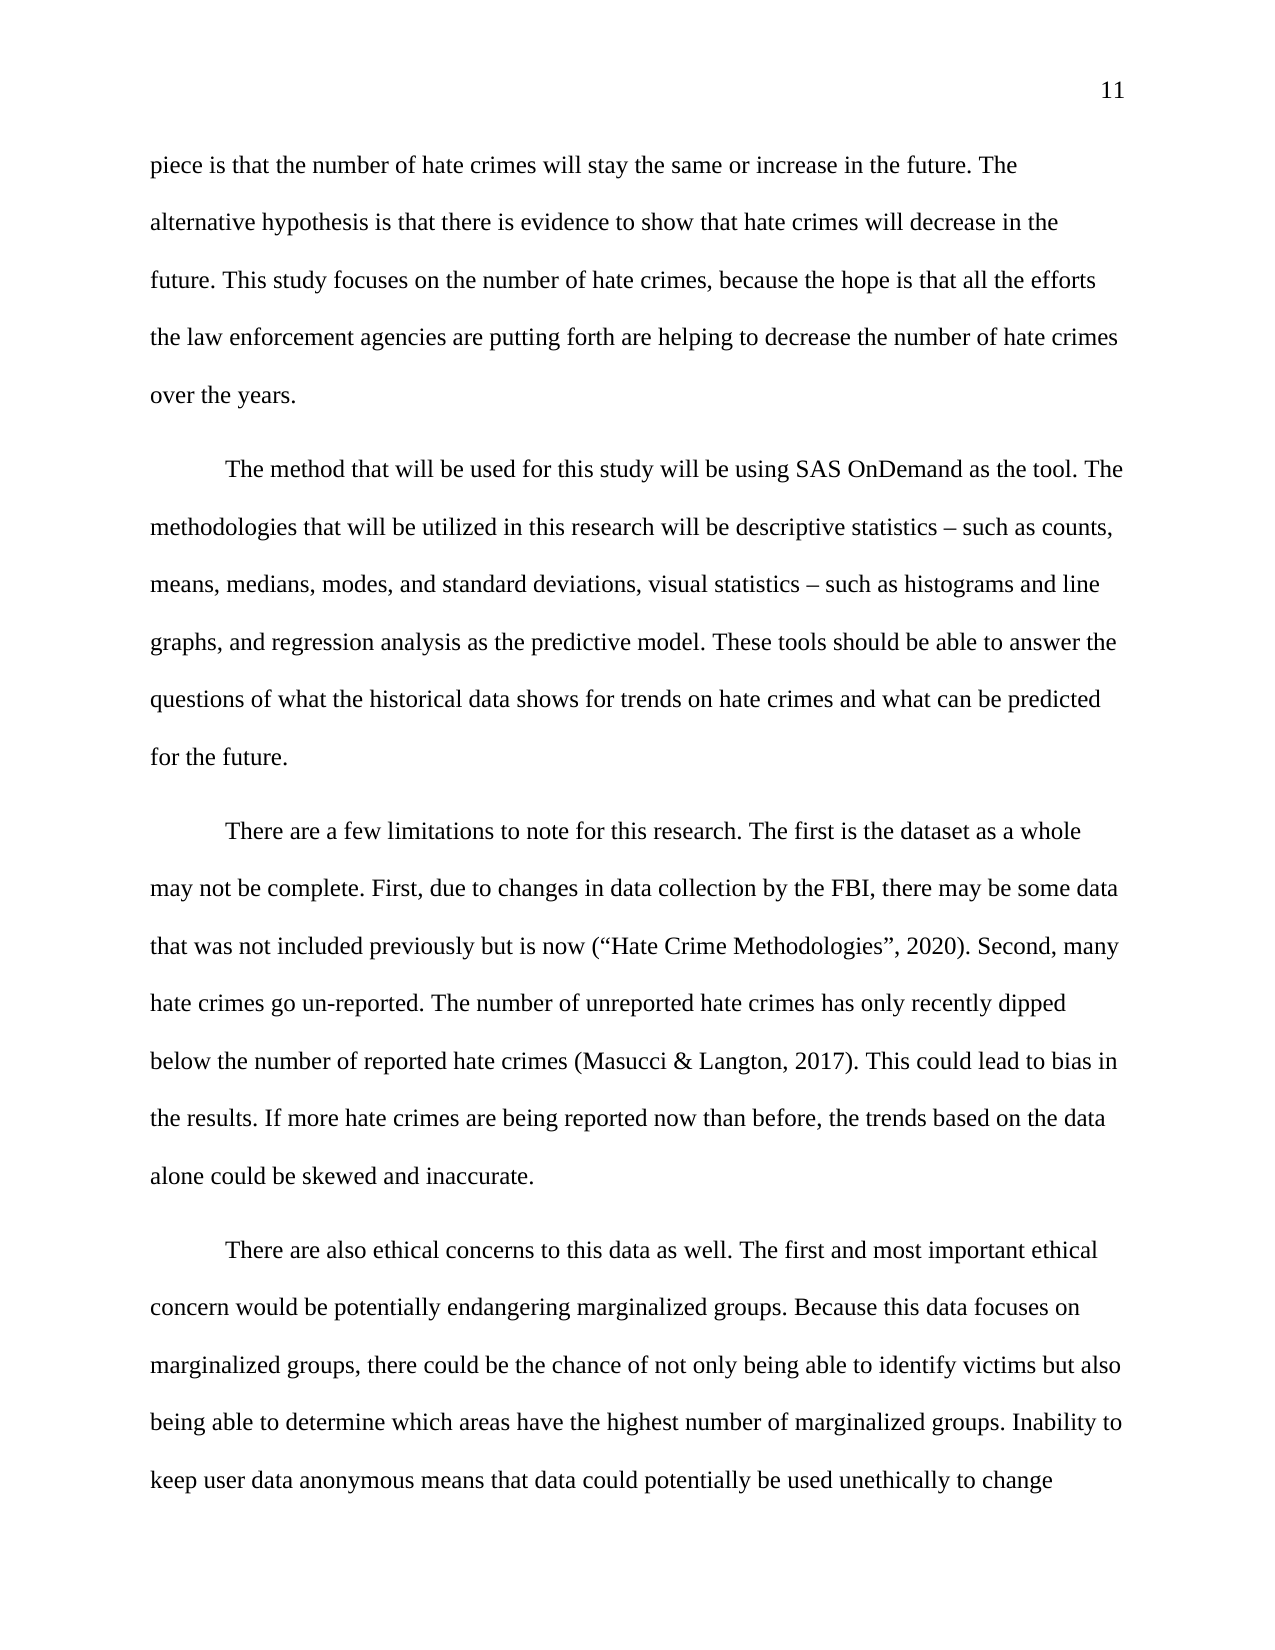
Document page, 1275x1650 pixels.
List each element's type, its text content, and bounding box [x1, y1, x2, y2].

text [150, 1235, 1125, 1494]
text There are a few limitations to note for this research. The first is the dataset as a whole may not be complete. First, due to changes in data collection by the FBI, there may be some data that was not included previously but is now (“Hate Crime Methodologies”, 2020). Second, many hate crimes go un-reported. The number of unreported hate crimes has only recently dipped below the number of reported hate crimes (Masucci & Langton, 2017). This could lead to bias in the results. If more hate crimes are being reported now than before, the trends based on the data alone could be skewed and inaccurate. [150, 816, 1125, 1189]
text The method that will be used for this study will be using SAS OnDemand as the tool. The methodologies that will be utilized in this research will be descriptive statistics – such as counts, means, medians, modes, and standard deviations, visual statistics – such as histograms and line graphs, and regression analysis as the predictive model. These tools should be able to answer the questions of what the historical data shows for trends on hate crimes and what can be predicted for the future. [150, 454, 1125, 770]
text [150, 150, 1125, 409]
